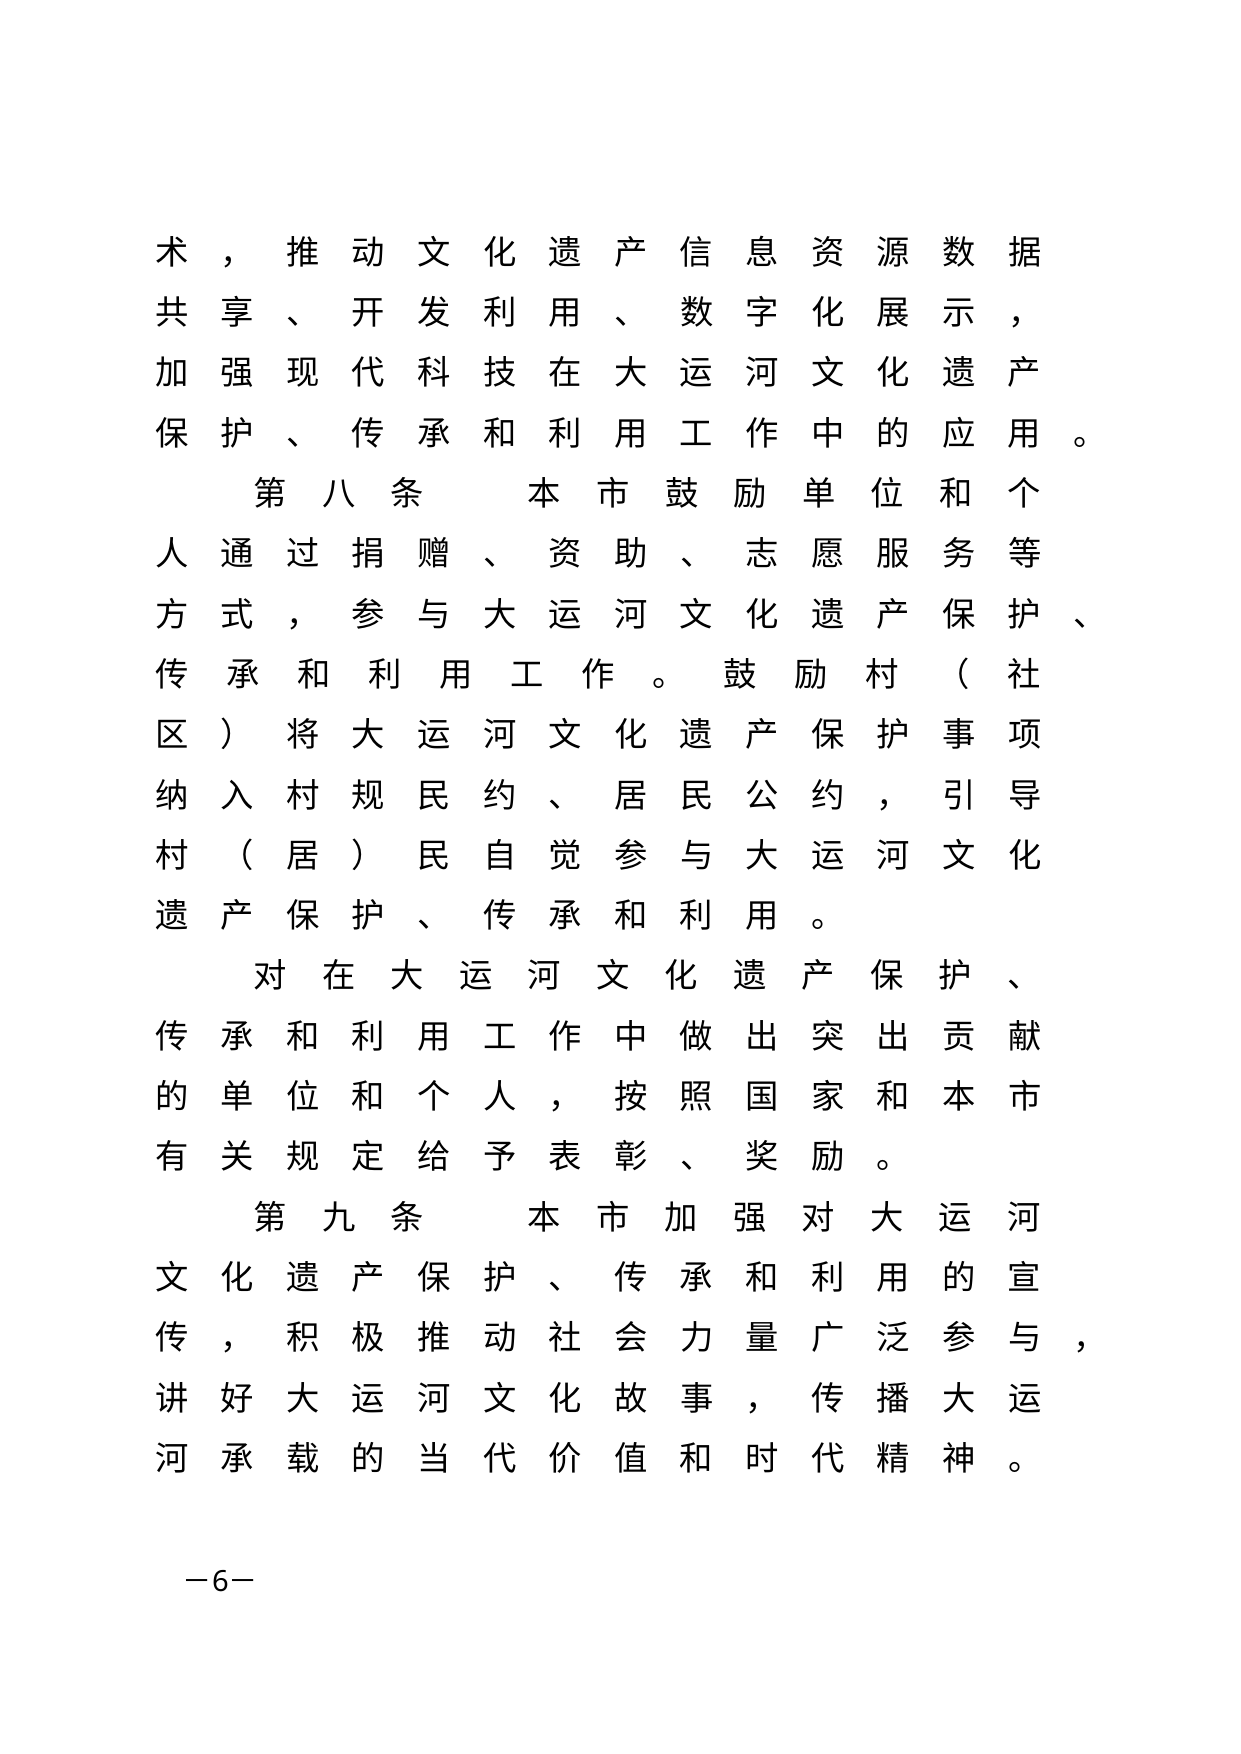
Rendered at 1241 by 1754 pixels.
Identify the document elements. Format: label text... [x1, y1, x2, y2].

text 第八条 本市鼓励单位和个人通过捐赠、资助、志愿服务等方式，参与大运河文化遗产保护、传承和利用工作。鼓励村（社区）将大运河文化遗产保护事项纳入村规民约、居民公约，引导村（居）民自觉参与大运河文化遗产保护、传承和利用。 [155, 461, 1073, 943]
text 对在大运河文化遗产保护、传承和利用工作中做出突出贡献的单位和个人，按照国家和本市有关规定给予表彰、奖励。 [155, 943, 1073, 1184]
text 第九条 本市加强对大运河文化遗产保护、传承和利用的宣传，积极推动社会力量广泛参与，讲好大运河文化故事，传播大运河承载的当代价值和时代精神。 [155, 1184, 1073, 1486]
